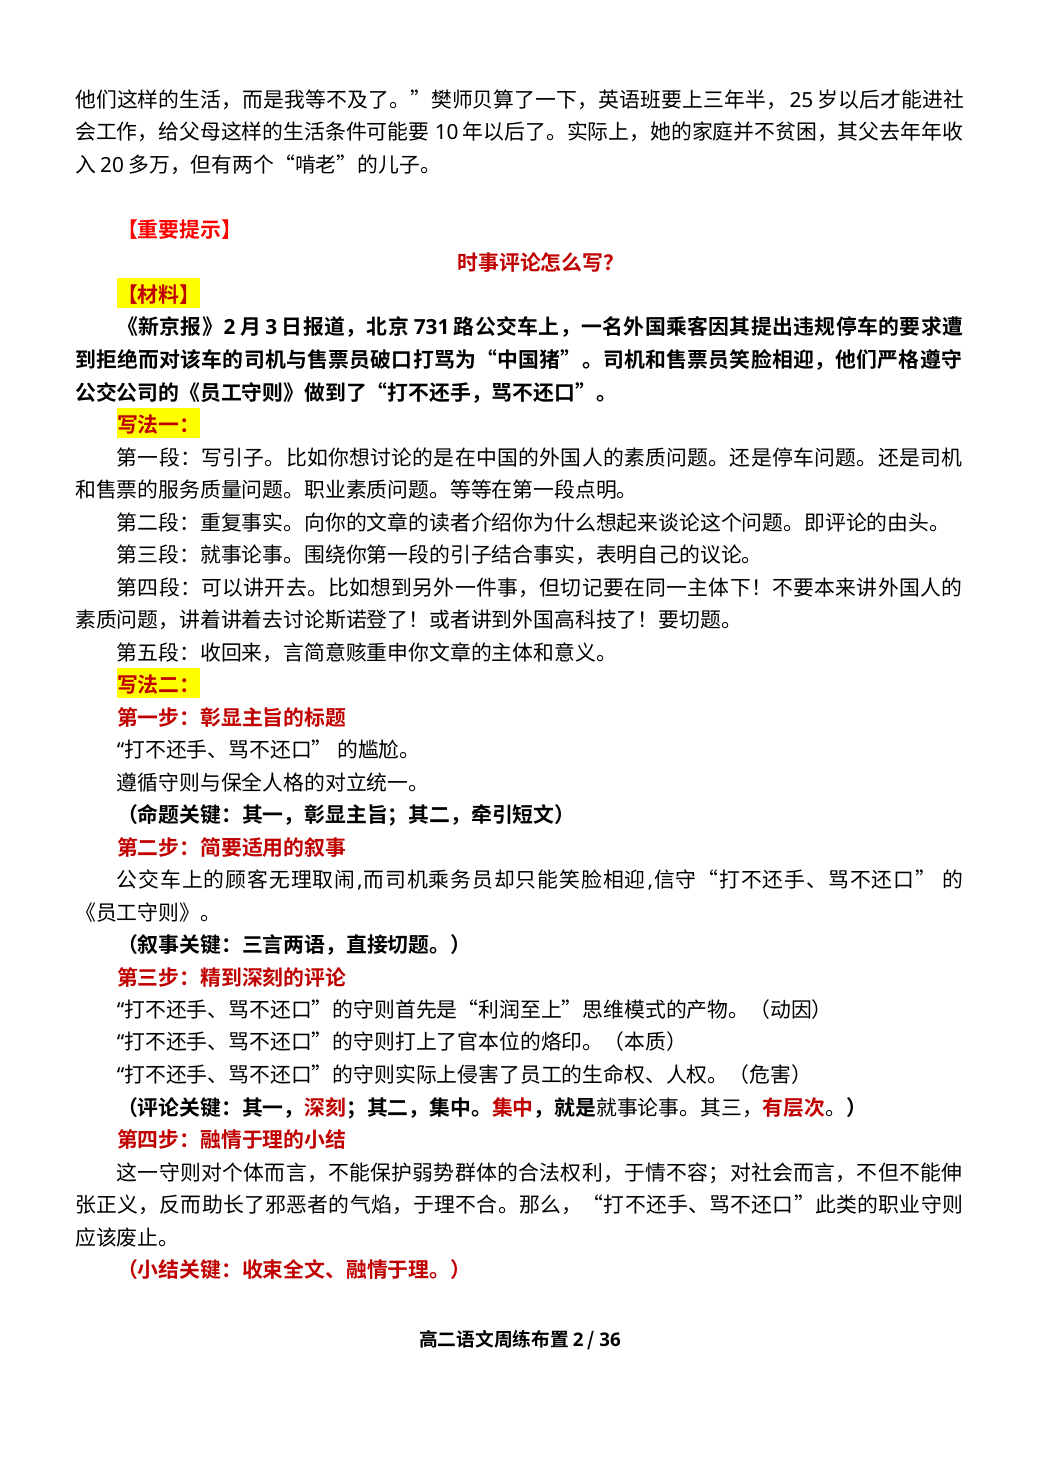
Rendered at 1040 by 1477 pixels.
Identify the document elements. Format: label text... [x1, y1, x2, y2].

text 第二步：简要适用的叙事 [75, 829, 964, 862]
text 写法一： [75, 407, 964, 439]
text （小结关键：收束全文、融情于理。） [75, 1252, 964, 1284]
text 第五段：收回来，言简意赅重申你文章的主体和意义。 [75, 634, 964, 667]
text 《新京报》2月3日报道，北京731路公交车上，一名外国乘客因其提出违规停车的要求遭到拒绝而对该车的司机与售票员破口打骂为“中国猪”。司机和售票员笑脸相迎，他们严格遵守公交公司的《员工守则》做到了“打不还手，骂不还口”。 [75, 309, 964, 407]
text 第三段：就事论事。围绕你第一段的引子结合事实，表明自己的议论。 [75, 537, 964, 569]
text 第三步：精到深刻的评论 [75, 959, 964, 992]
text （评论关键：其一，深刻；其二，集中。集中，就是就事论事。其三，有层次。） [75, 1089, 964, 1122]
text 【重要提示】 [75, 212, 964, 244]
text 公交车上的顾客无理取闹,而司机乘务员却只能笑脸相迎,信守“打不还手、骂不还口” 的《员工守则》。 [75, 862, 964, 927]
text “打不还手、骂不还口” 的尴尬。 [75, 732, 964, 764]
text （命题关键：其一，彰显主旨；其二，牵引短文） [75, 797, 964, 829]
text “打不还手、骂不还口”的守则首先是“利润至上”思维模式的产物。（动因） [75, 992, 964, 1024]
text 第四步：融情于理的小结 [75, 1122, 964, 1154]
text （叙事关键：三言两语，直接切题。） [75, 927, 964, 959]
text 这一守则对个体而言，不能保护弱势群体的合法权利，于情不容；对社会而言，不但不能伸张正义，反而助长了邪恶者的气焰，于理不合。那么，“打不还手、骂不还口”此类的职业守则应该废止。 [75, 1154, 964, 1252]
text 第一段：写引子。比如你想讨论的是在中国的外国人的素质问题。还是停车问题。还是司机和售票的服务质量问题。职业素质问题。等等在第一段点明。 [75, 439, 964, 504]
text 遵循守则与保全人格的对立统一。 [75, 764, 964, 797]
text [75, 82, 964, 179]
text “打不还手、骂不还口”的守则实际上侵害了员工的生命权、人权。（危害） [75, 1057, 964, 1089]
text 【材料】 [75, 277, 964, 309]
text “打不还手、骂不还口”的守则打上了官本位的烙印。（本质） [75, 1024, 964, 1057]
text 第二段：重复事实。向你的文章的读者介绍你为什么想起来谈论这个问题。即评论的由头。 [75, 504, 964, 537]
text 时事评论怎么写？ [75, 244, 964, 277]
text 写法二： [75, 667, 964, 699]
text 第四段：可以讲开去。比如想到另外一件事，但切记要在同一主体下！不要本来讲外国人的素质问题，讲着讲着去讨论斯诺登了！或者讲到外国高科技了！要切题。 [75, 569, 964, 634]
text 第一步：彰显主旨的标题 [75, 699, 964, 732]
